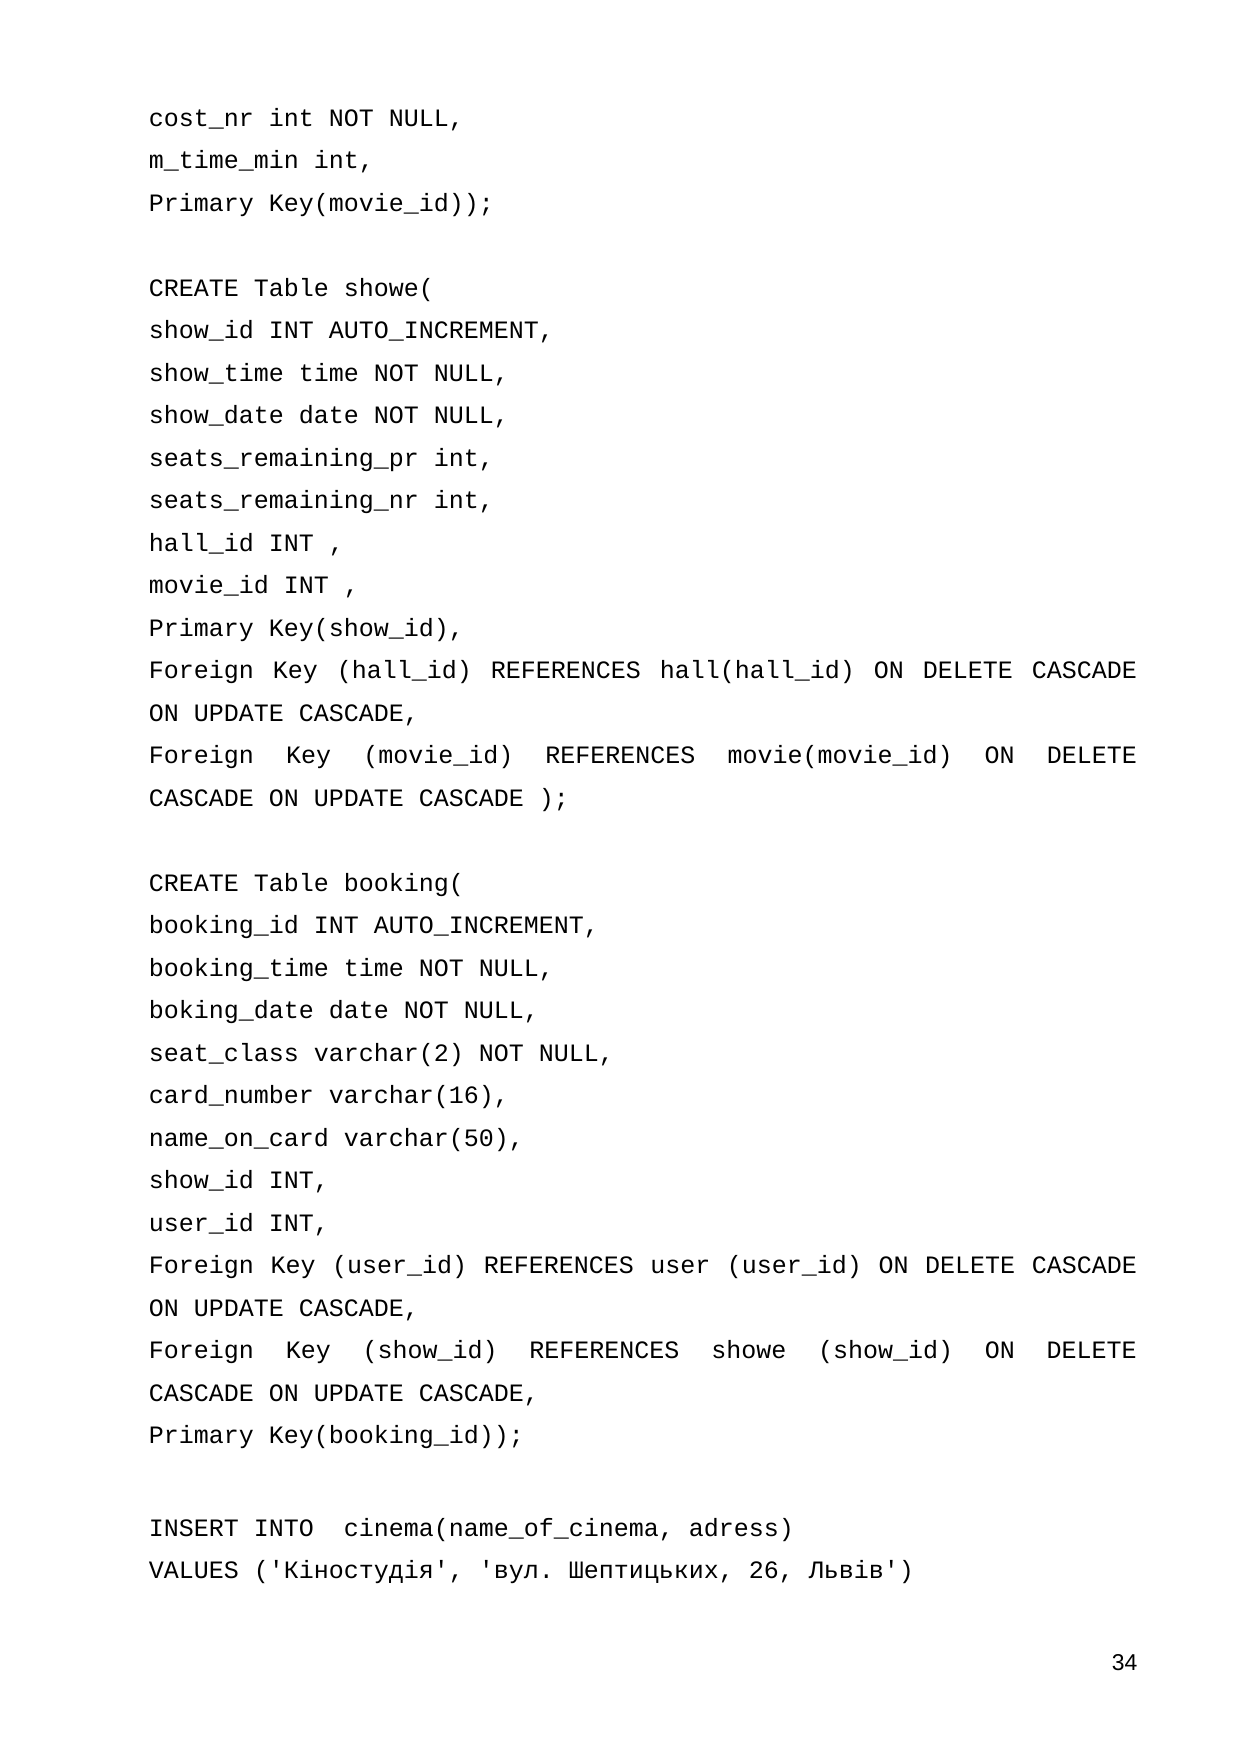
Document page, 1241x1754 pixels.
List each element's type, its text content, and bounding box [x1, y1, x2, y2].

text Primary Key(movie_id)); [149, 190, 1137, 218]
text user_id INT, [149, 1210, 1137, 1238]
text movie_id INT , [149, 573, 1137, 601]
text show_id INT AUTO_INCREMENT, [149, 318, 1137, 346]
text CREATE Table booking( [149, 870, 1137, 898]
text VALUES ('Кіностудія', 'вул. Шептицьких, 26, Львів') [149, 1558, 1137, 1586]
text booking_time time NOT NULL, [149, 955, 1137, 983]
text boking_date date NOT NULL, [149, 998, 1137, 1026]
text Foreign Key (movie_id) REFERENCES movie(movie_id) ON DELETE CASCADE ON UPDATE CASCADE ); [149, 743, 1137, 813]
text hall_id INT , [149, 530, 1137, 558]
text name_on_card varchar(50), [149, 1125, 1137, 1153]
text seats_remaining_nr int, [149, 488, 1137, 516]
text Foreign Key (show_id) REFERENCES showe (show_id) ON DELETE CASCADE ON UPDATE CASCADE, [149, 1338, 1137, 1408]
text Primary Key(show_id), [149, 615, 1137, 643]
text show_time time NOT NULL, [149, 360, 1137, 388]
text Primary Key(booking_id)); [149, 1423, 1137, 1451]
text show_id INT, [149, 1168, 1137, 1196]
text seat_class varchar(2) NOT NULL, [149, 1040, 1137, 1068]
text m_time_min int, [149, 148, 1137, 176]
text Foreign Key (user_id) REFERENCES user (user_id) ON DELETE CASCADE ON UPDATE CASCADE, [149, 1253, 1137, 1323]
text INSERT INTO cinema(name_of_cinema, adress) [149, 1516, 1137, 1544]
text CREATE Table showe( [149, 275, 1137, 303]
text seats_remaining_pr int, [149, 445, 1137, 473]
text booking_id INT AUTO_INCREMENT, [149, 913, 1137, 941]
text cost_nr int NOT NULL, [149, 105, 1137, 133]
text show_date date NOT NULL, [149, 403, 1137, 431]
text card_number varchar(16), [149, 1083, 1137, 1111]
text Foreign Key (hall_id) REFERENCES hall(hall_id) ON DELETE CASCADE ON UPDATE CASCADE, [149, 658, 1137, 728]
